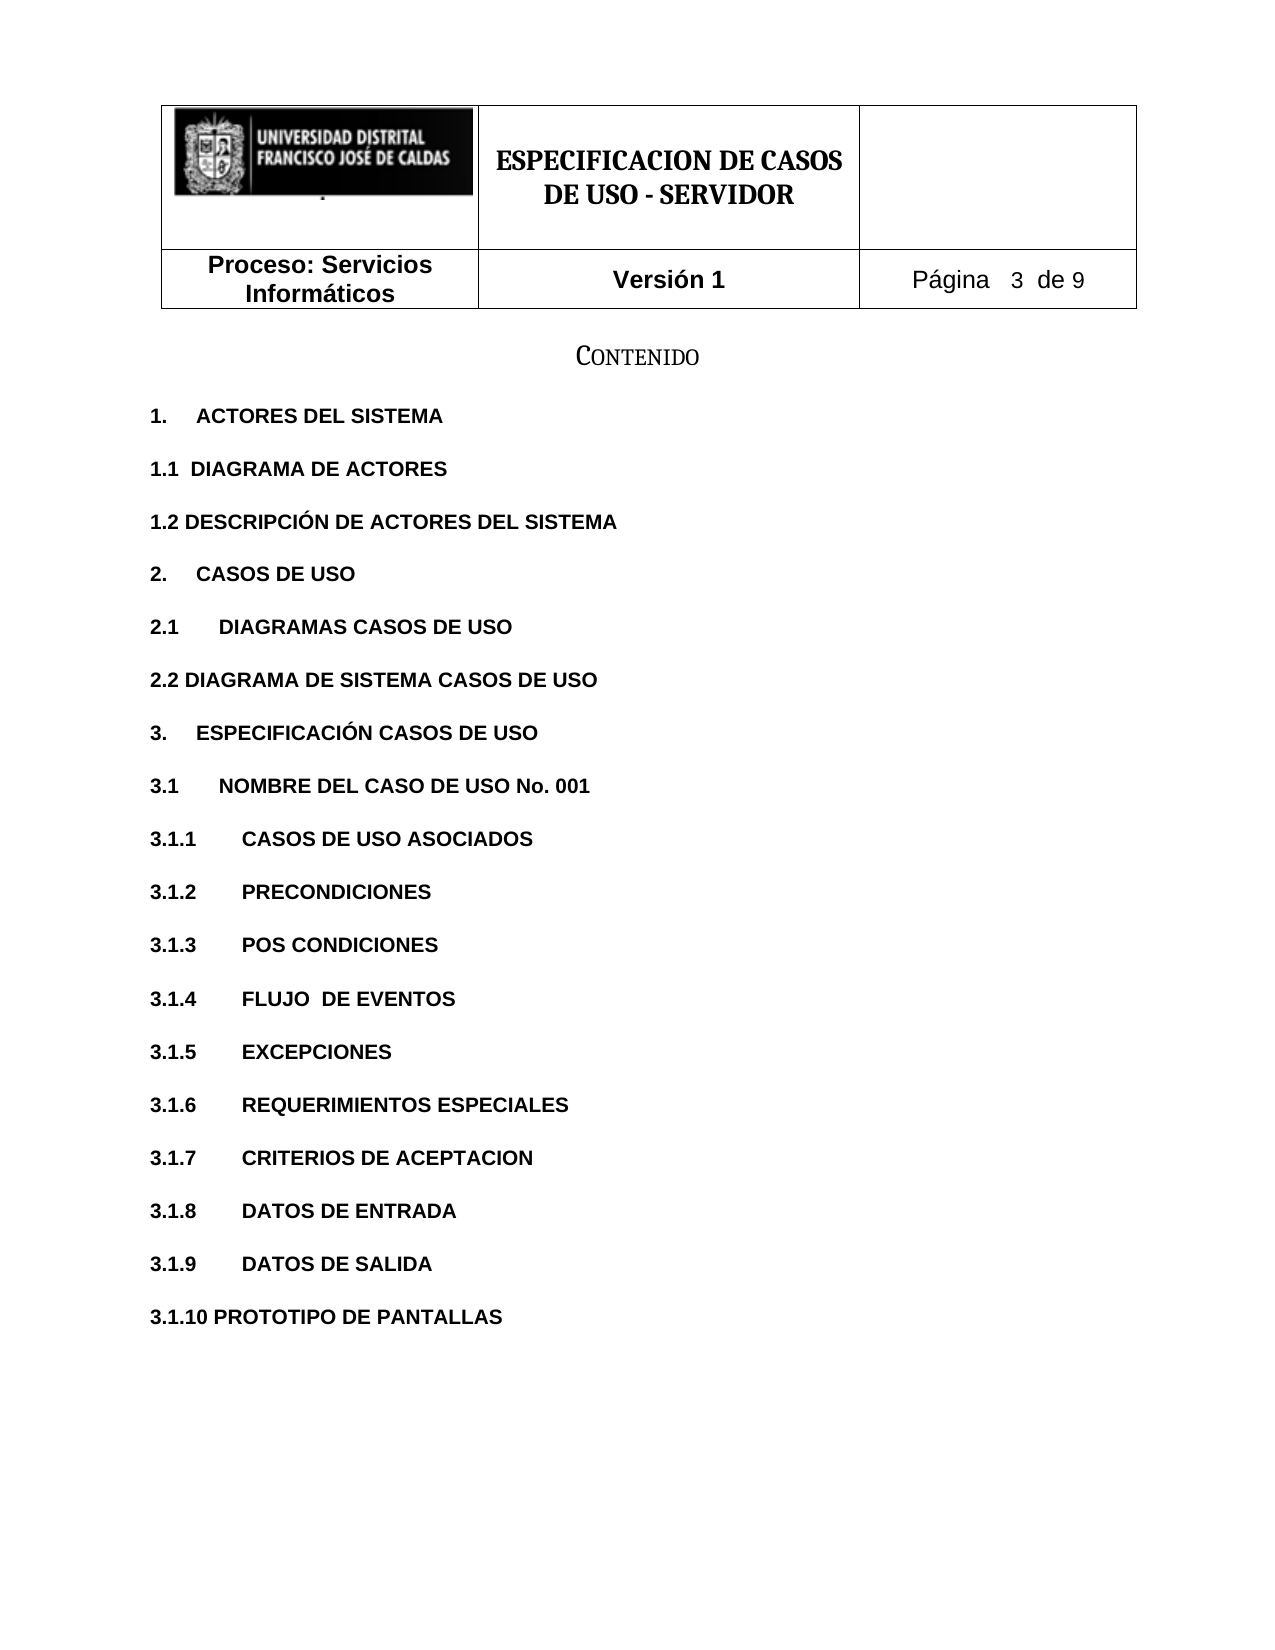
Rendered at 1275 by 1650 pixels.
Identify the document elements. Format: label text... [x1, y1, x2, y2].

text 3.1.8 DATOS DE ENTRADA [150, 1199, 1125, 1223]
text 3.1.2 PRECONDICIONES [150, 880, 1125, 904]
text Contenido [150, 339, 1125, 373]
text 3. ESPECIFICACIÓN CASOS DE USO [150, 721, 1125, 745]
text 2.1 DIAGRAMAS CASOS DE USO [150, 615, 1125, 639]
text 3.1.4 FLUJO DE EVENTOS [150, 986, 1125, 1010]
text 3.1 NOMBRE DEL CASO DE USO No. 001 [150, 774, 1125, 798]
text 1.2 DESCRIPCIÓN DE ACTORES DEL SISTEMA [150, 509, 1125, 533]
text 1.1 DIAGRAMA DE ACTORES [150, 457, 1125, 481]
text 3.1.9 DATOS DE SALIDA [150, 1252, 1125, 1276]
text 3.1.5 EXCEPCIONES [150, 1039, 1125, 1063]
picture [173, 106, 473, 200]
text 3.1.6 REQUERIMIENTOS ESPECIALES [150, 1093, 1125, 1117]
text 1. ACTORES DEL SISTEMA [150, 404, 1125, 428]
text 3.1.3 POS CONDICIONES [150, 933, 1125, 957]
text 3.1.10 PROTOTIPO DE PANTALLAS [150, 1305, 1125, 1329]
text 3.1.1 CASOS DE USO ASOCIADOS [150, 827, 1125, 851]
text 2. CASOS DE USO [150, 562, 1125, 586]
text 2.2 DIAGRAMA DE SISTEMA CASOS DE USO [150, 668, 1125, 692]
text 3.1.7 CRITERIOS DE ACEPTACION [150, 1146, 1125, 1170]
